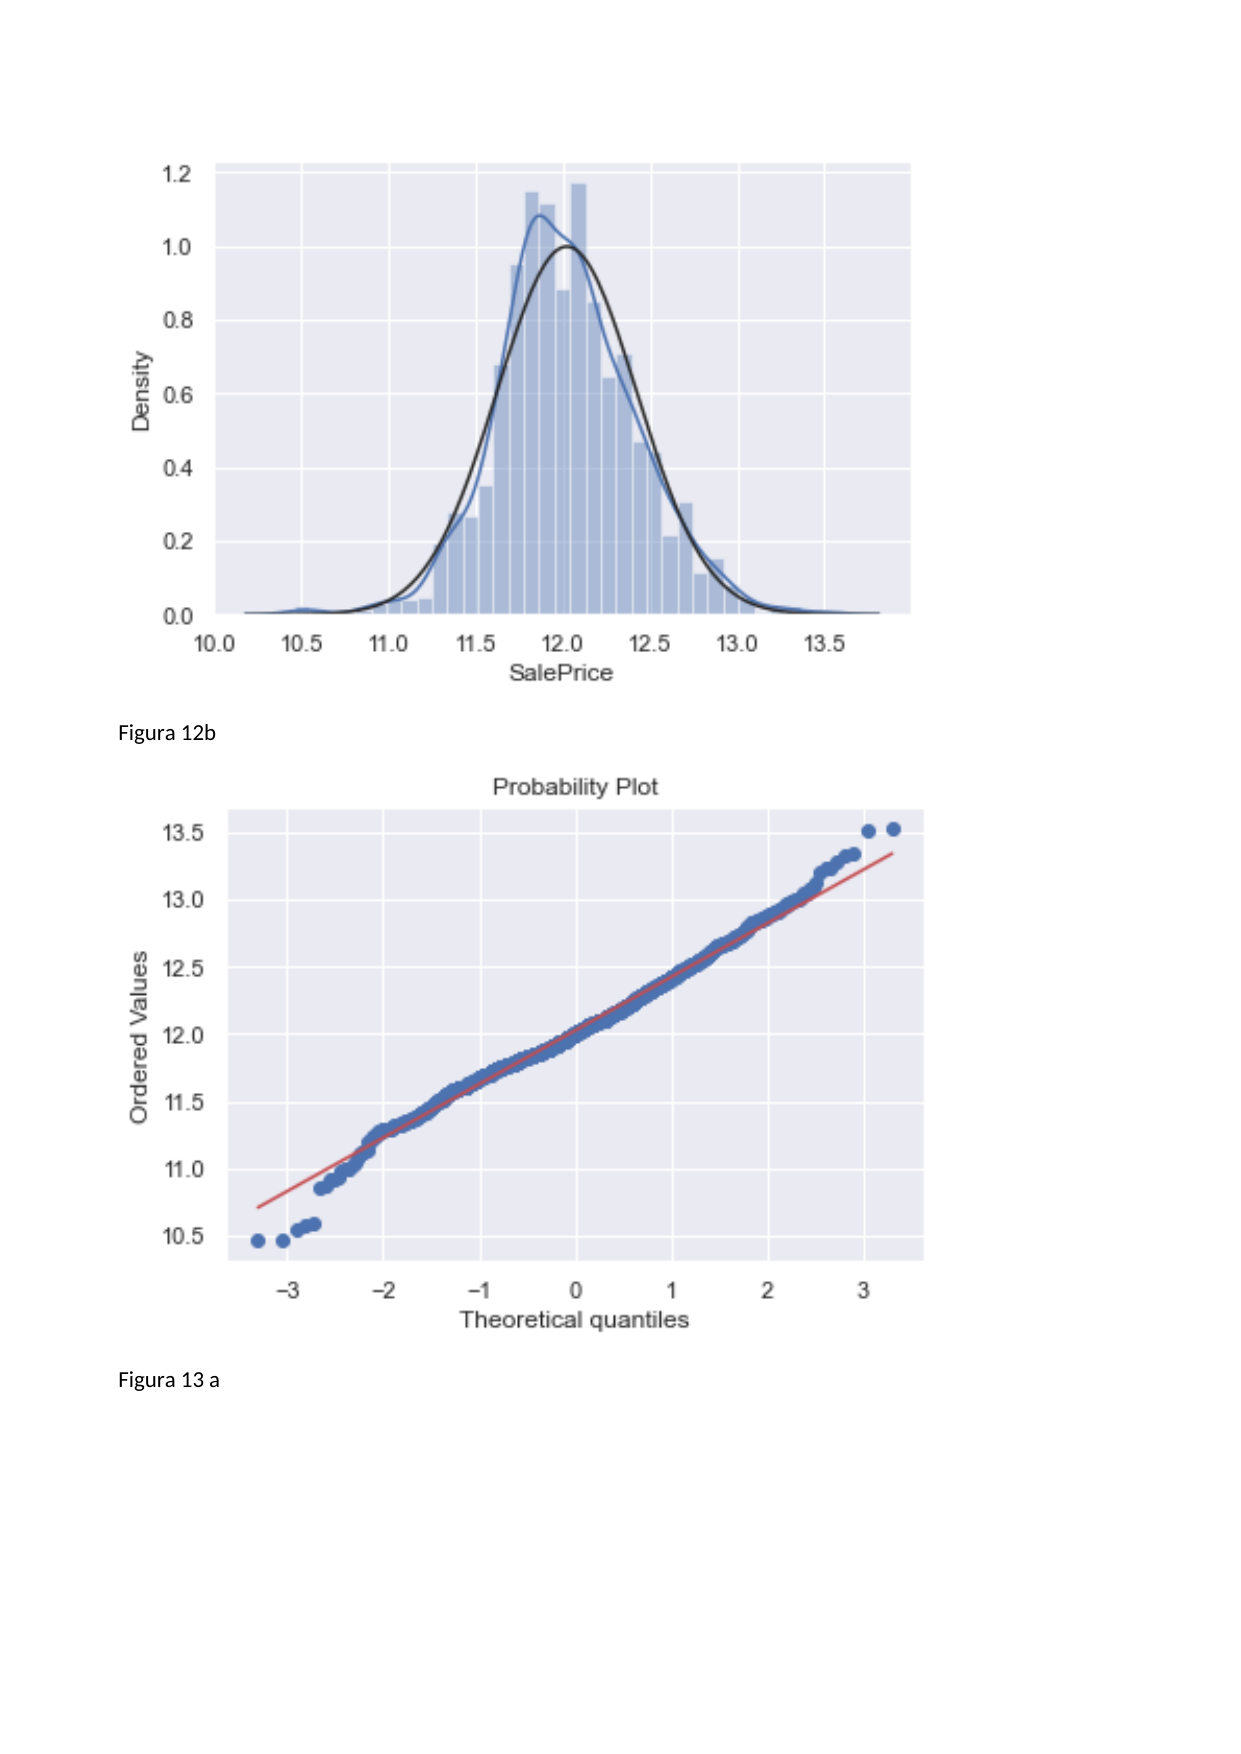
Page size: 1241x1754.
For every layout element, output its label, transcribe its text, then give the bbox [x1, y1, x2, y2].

text Figura 13 a [118, 1365, 1122, 1393]
text Figura 12b [118, 718, 1122, 746]
picture [118, 765, 939, 1347]
picture [118, 147, 926, 700]
